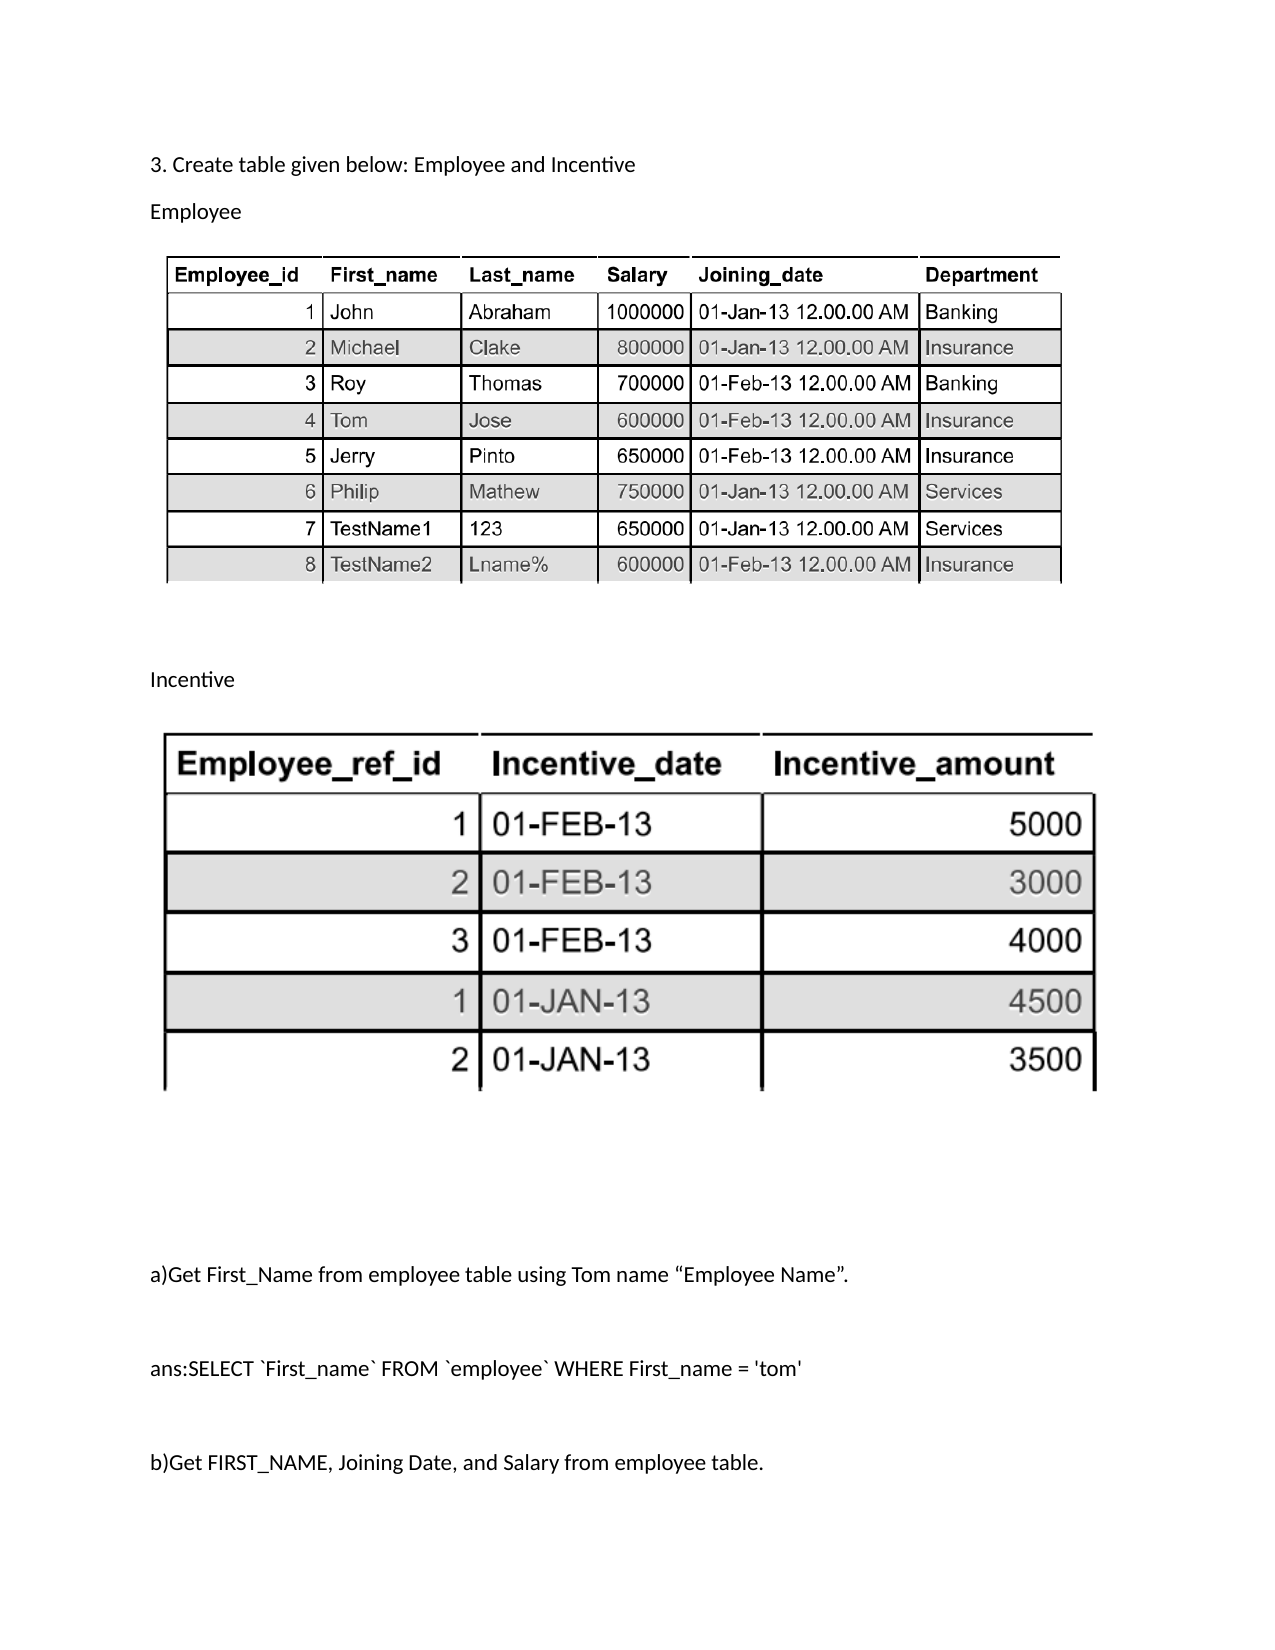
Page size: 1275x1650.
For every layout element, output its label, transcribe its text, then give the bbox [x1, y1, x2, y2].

text 3. Create table given below: Employee and Incentive [150, 150, 1125, 178]
text b)Get FIRST_NAME, Joining Date, and Salary from employee table. [150, 1448, 1125, 1476]
picture [150, 243, 1125, 600]
picture [150, 712, 1125, 1148]
text ans:SELECT `First_name` FROM `employee` WHERE First_name = 'tom' [150, 1354, 1125, 1382]
text a)Get First_Name from employee table using Tom name “Employee Name”. [150, 1260, 1125, 1288]
text Employee [150, 197, 1125, 225]
text Incentive [150, 665, 1125, 693]
